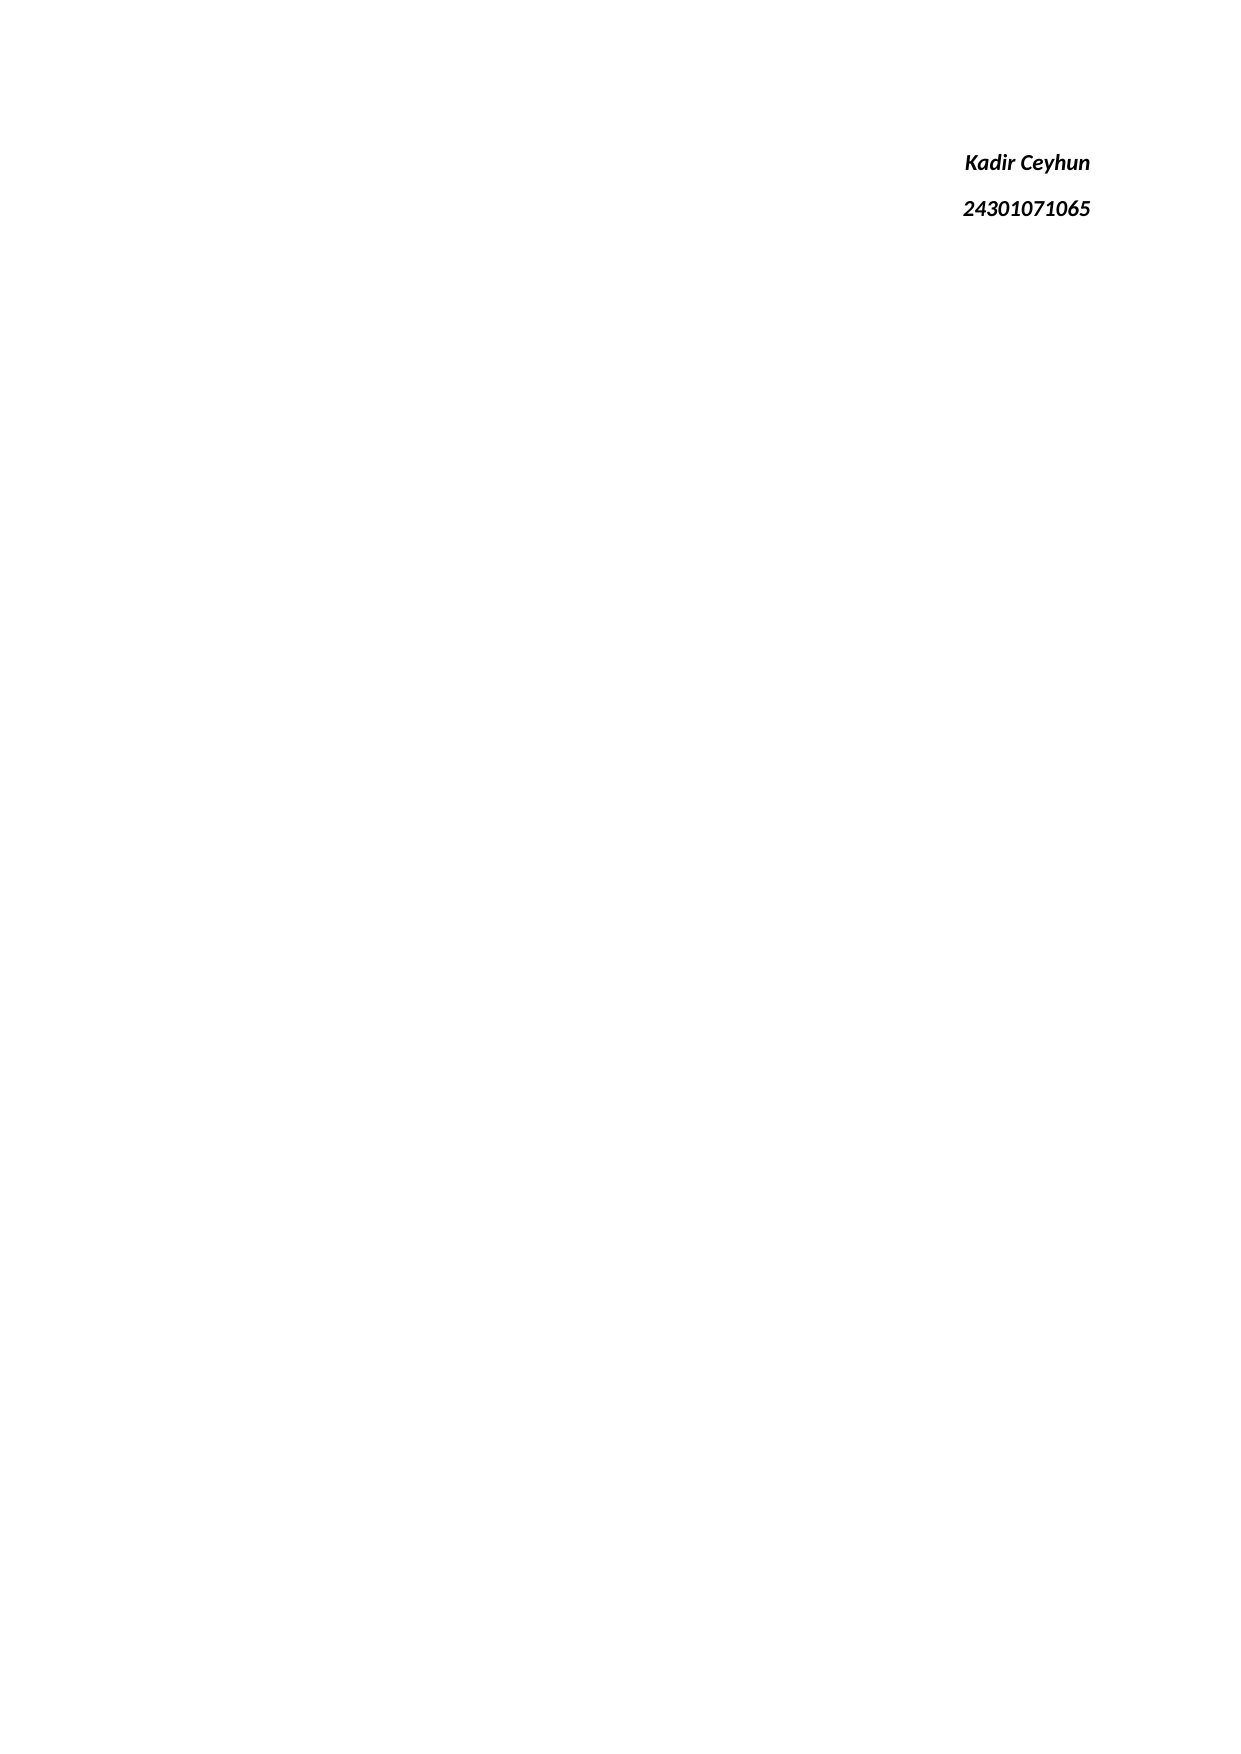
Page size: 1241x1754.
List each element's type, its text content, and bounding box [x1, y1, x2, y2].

text Kadir Ceyhun [148, 148, 1093, 176]
text 24301071065 [148, 194, 1093, 222]
